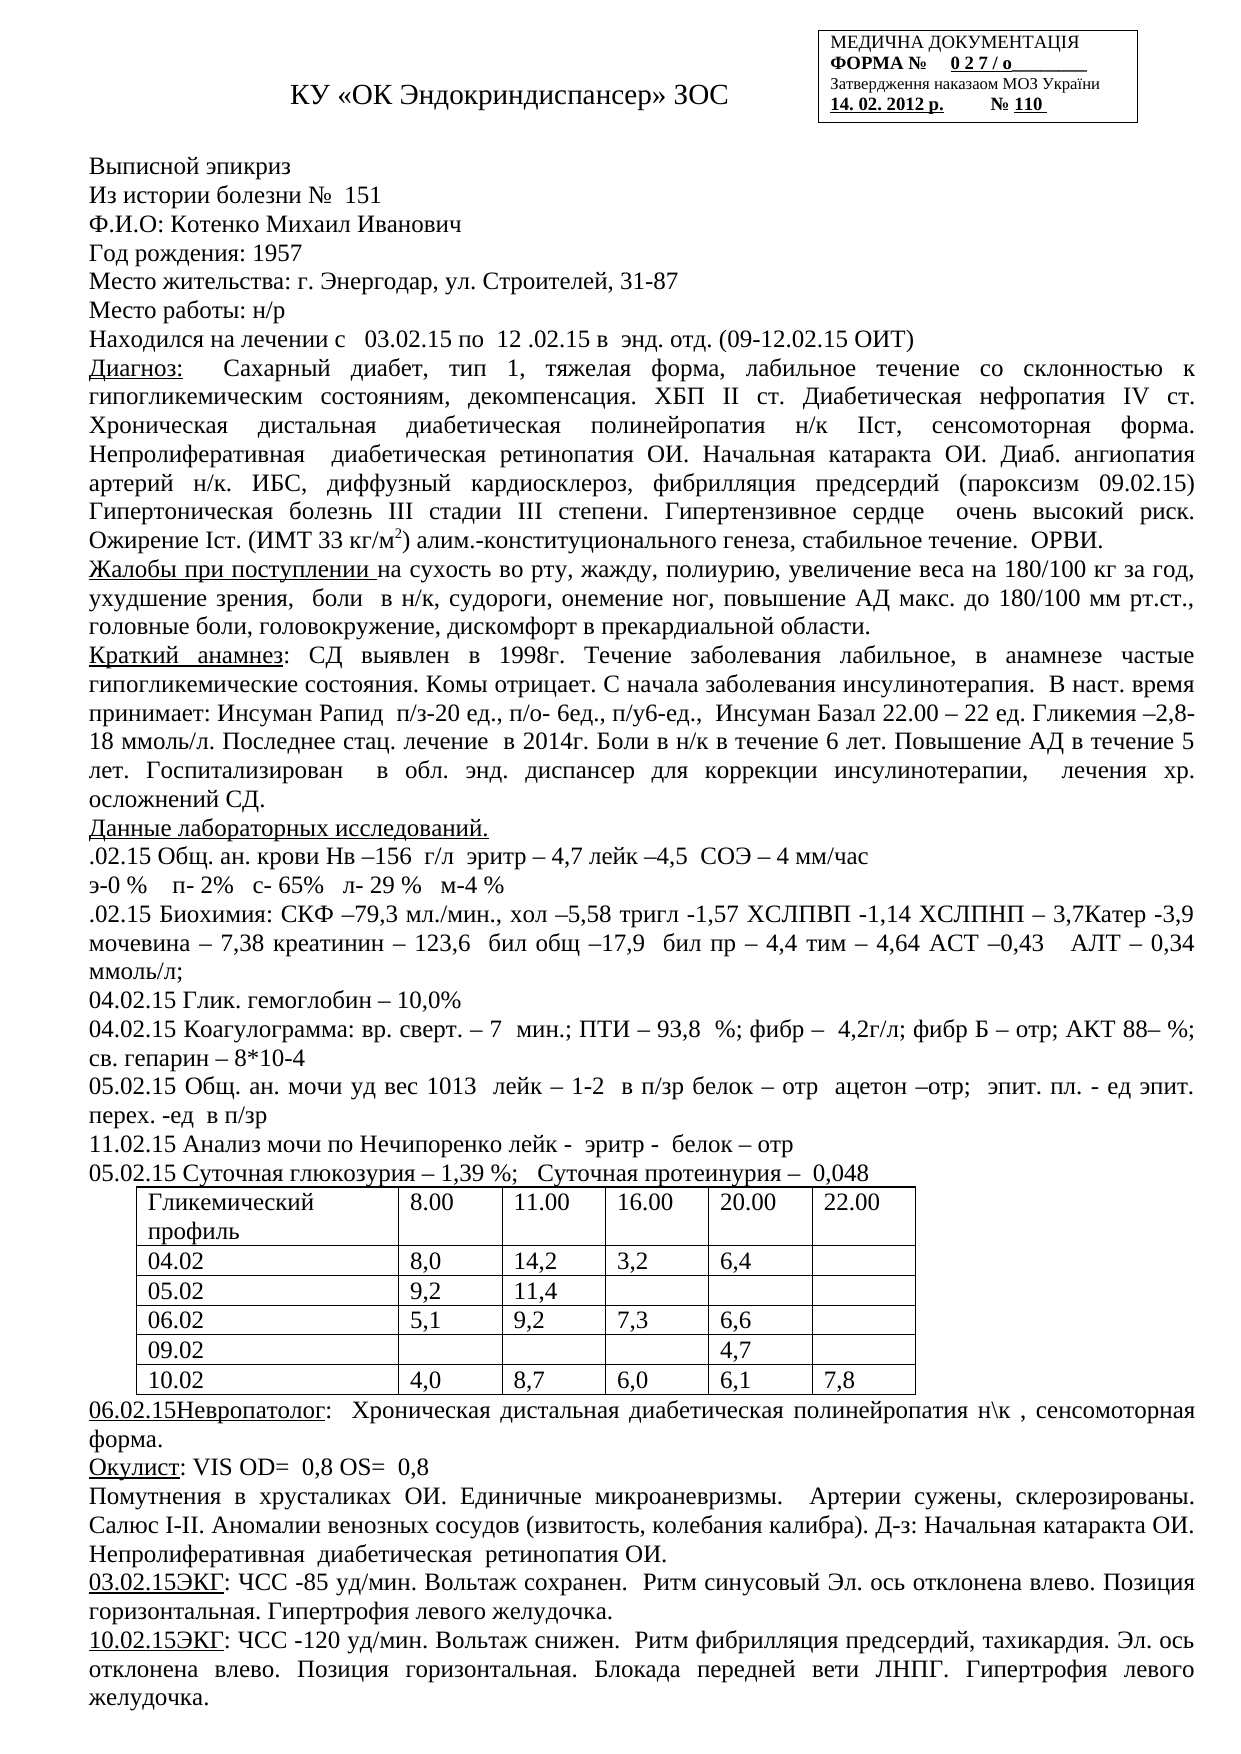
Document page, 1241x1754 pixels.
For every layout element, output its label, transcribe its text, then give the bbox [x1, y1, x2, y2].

text э-0 % п- 2% с- 65% л- 29 % м-4 % [89, 870, 1196, 899]
table_cell 05.02 [137, 1276, 398, 1304]
table_cell 4,7 [709, 1335, 812, 1364]
table_header 8.00 [399, 1188, 502, 1245]
table_cell 11,4 [503, 1276, 605, 1304]
text Помутнения в хрусталиках ОИ. Единичные микроаневризмы. Артерии сужены, склерозированы. Салюс I-II. Аномалии венозных сосудов (извитость, колебания калибра). Д-з: Начальная катаракта ОИ. Непролиферативная диабетическая ретинопатия ОИ. [89, 1481, 1196, 1567]
table_header 20.00 [709, 1188, 812, 1245]
table_cell [606, 1335, 708, 1364]
text Краткий анамнез: СД выявлен в 1998г. Течение заболевания лабильное, в анамнезе частые гипогликемические состояния. Комы отрицает. С начала заболевания инсулинотерапия. В наст. время принимает: Инсуман Рапид п/з-20 ед., п/о- 6ед., п/у6-ед., Инсуман Базал 22.00 – 22 ед. Гликемия –2,8-18 ммоль/л. Последнее стац. лечение в 2014г. Боли в н/к в течение 6 лет. Повышение АД в течение 5 лет. Госпитализирован в обл. энд. диспансер для коррекции инсулинотерапии, лечения хр. осложнений СД. [89, 640, 1196, 813]
text .02.15 Биохимия: СКФ –79,3 мл./мин., хол –5,58 тригл -1,57 ХСЛПВП -1,14 ХСЛПНП – 3,7Катер -3,9 мочевина – 7,38 креатинин – 123,6 бил общ –17,9 бил пр – 4,4 тим – 4,64 АСТ –0,43 АЛТ – 0,34 ммоль/л; [89, 899, 1196, 985]
table_cell 06.02 [137, 1306, 398, 1334]
table_cell 8,7 [503, 1365, 605, 1394]
text Находился на лечении с 03.02.15 по 12 .02.15 в энд. отд. (09-12.02.15 ОИТ) [89, 324, 1196, 353]
table_cell 04.02 [137, 1246, 398, 1275]
table_cell 7,8 [813, 1365, 915, 1394]
table_cell 8,0 [399, 1246, 502, 1275]
table_header Гликемический профиль [137, 1188, 398, 1245]
text 10.02.15ЭКГ: ЧСС -120 уд/мин. Вольтаж снижен. Ритм фибрилляция предсердий, тахикардия. Эл. ось отклонена влево. Позиция горизонтальная. Блокада передней вети ЛНПГ. Гипертрофия левого желудочка. [89, 1625, 1196, 1711]
table_cell [709, 1276, 812, 1304]
text 06.02.15Невропатолог: Хроническая дистальная диабетическая полинейропатия н\к , сенсомоторная форма. [89, 1395, 1196, 1452]
text 03.02.15ЭКГ: ЧСС -85 уд/мин. Вольтаж сохранен. Ритм синусовый Эл. ось отклонена влево. Позиция горизонтальная. Гипертрофия левого желудочка. [89, 1567, 1196, 1625]
text 11.02.15 Анализ мочи по Нечипоренко лейк - эритр - белок – отр [89, 1129, 1196, 1158]
text 04.02.15 Глик. гемоглобин – 10,0% [89, 985, 1196, 1014]
text 05.02.15 Суточная глюкозурия – 1,39 %; Суточная протеинурия – 0,048 [89, 1158, 1196, 1186]
text Данные лабораторных исследований. [89, 813, 1196, 841]
subtitle 05.02.15 Общ. ан. мочи уд вес 1013 лейк – 1-2 в п/зр белок – отр ацетон –отр; эпит. пл. - ед эпит. перех. -ед в п/зр [89, 1071, 1196, 1129]
text 04.02.15 Коагулограмма: вр. сверт. – 7 мин.; ПТИ – 93,8 %; фибр – 4,2г/л; фибр Б – отр; АКТ 88– %; св. гепарин – 8*10-4 [89, 1014, 1196, 1071]
table_cell 3,2 [606, 1246, 708, 1275]
table_cell 7,3 [606, 1306, 708, 1334]
table_header 16.00 [606, 1188, 708, 1245]
table_cell [399, 1335, 502, 1364]
table_header 22.00 [813, 1188, 915, 1245]
table_cell 9,2 [399, 1276, 502, 1304]
subtitle Ф.И.О: Котенко Михаил Иванович [89, 209, 1196, 238]
text Диагноз: Сахарный диабет, тип 1, тяжелая форма, лабильное течение со склонностью к гипогликемическим состояниям, декомпенсация. ХБП II ст. Диабетическая нефропатия IV ст. Хроническая дистальная диабетическая полинейропатия н/к IIст, сенсомоторная форма. Непролиферативная диабетическая ретинопатия ОИ. Начальная катаракта ОИ. Диаб. ангиопатия артерий н/к. ИБС, диффузный кардиосклероз, фибрилляция предсердий (пароксизм 09.02.15) Гипертоническая болезнь III стадии III степени. Гипертензивное сердце очень высокий риск. Ожирение Iст. (ИМТ 33 кг/м2) алим.-конституционального генеза, стабильное течение. ОРВИ. [89, 353, 1196, 554]
subtitle Из истории болезни № 151 [89, 180, 1196, 209]
table_cell 6,0 [606, 1365, 708, 1394]
text Место работы: н/р [89, 295, 1196, 324]
table_cell 6,1 [709, 1365, 812, 1394]
table_cell [813, 1276, 915, 1304]
table_cell [606, 1276, 708, 1304]
text Год рождения: 1957 [89, 238, 1196, 266]
text Место жительства: г. Энергодар, ул. Строителей, 31-87 [89, 266, 1196, 295]
table_cell [813, 1306, 915, 1334]
table_cell 6,4 [709, 1246, 812, 1275]
table_header 11.00 [503, 1188, 605, 1245]
text Жалобы при поступлении на сухость во рту, жажду, полиурию, увеличение веса на 180/100 кг за год, ухудшение зрения, боли в н/к, судороги, онемение ног, повышение АД макс. до 180/100 мм рт.ст., головные боли, головокружение, дискомфорт в прекардиальной области. [89, 554, 1196, 640]
table_cell [813, 1335, 915, 1364]
table_cell 9,2 [503, 1306, 605, 1334]
table_cell 10.02 [137, 1365, 398, 1394]
table_cell 5,1 [399, 1306, 502, 1334]
table_cell 4,0 [399, 1365, 502, 1394]
table_cell [503, 1335, 605, 1364]
subtitle Выписной эпикриз [89, 151, 1202, 180]
text Окулист: OD= 0,8 OS= 0,8 [89, 1452, 1196, 1481]
table_cell 14,2 [503, 1246, 605, 1275]
text .02.15 Общ. ан. крови Нв –156 г/л эритр – 4,7 лейк –4,5 СОЭ – 4 мм/час [89, 841, 1196, 870]
table_cell 09.02 [137, 1335, 398, 1364]
table_cell [813, 1246, 915, 1275]
table_cell 6,6 [709, 1306, 812, 1334]
